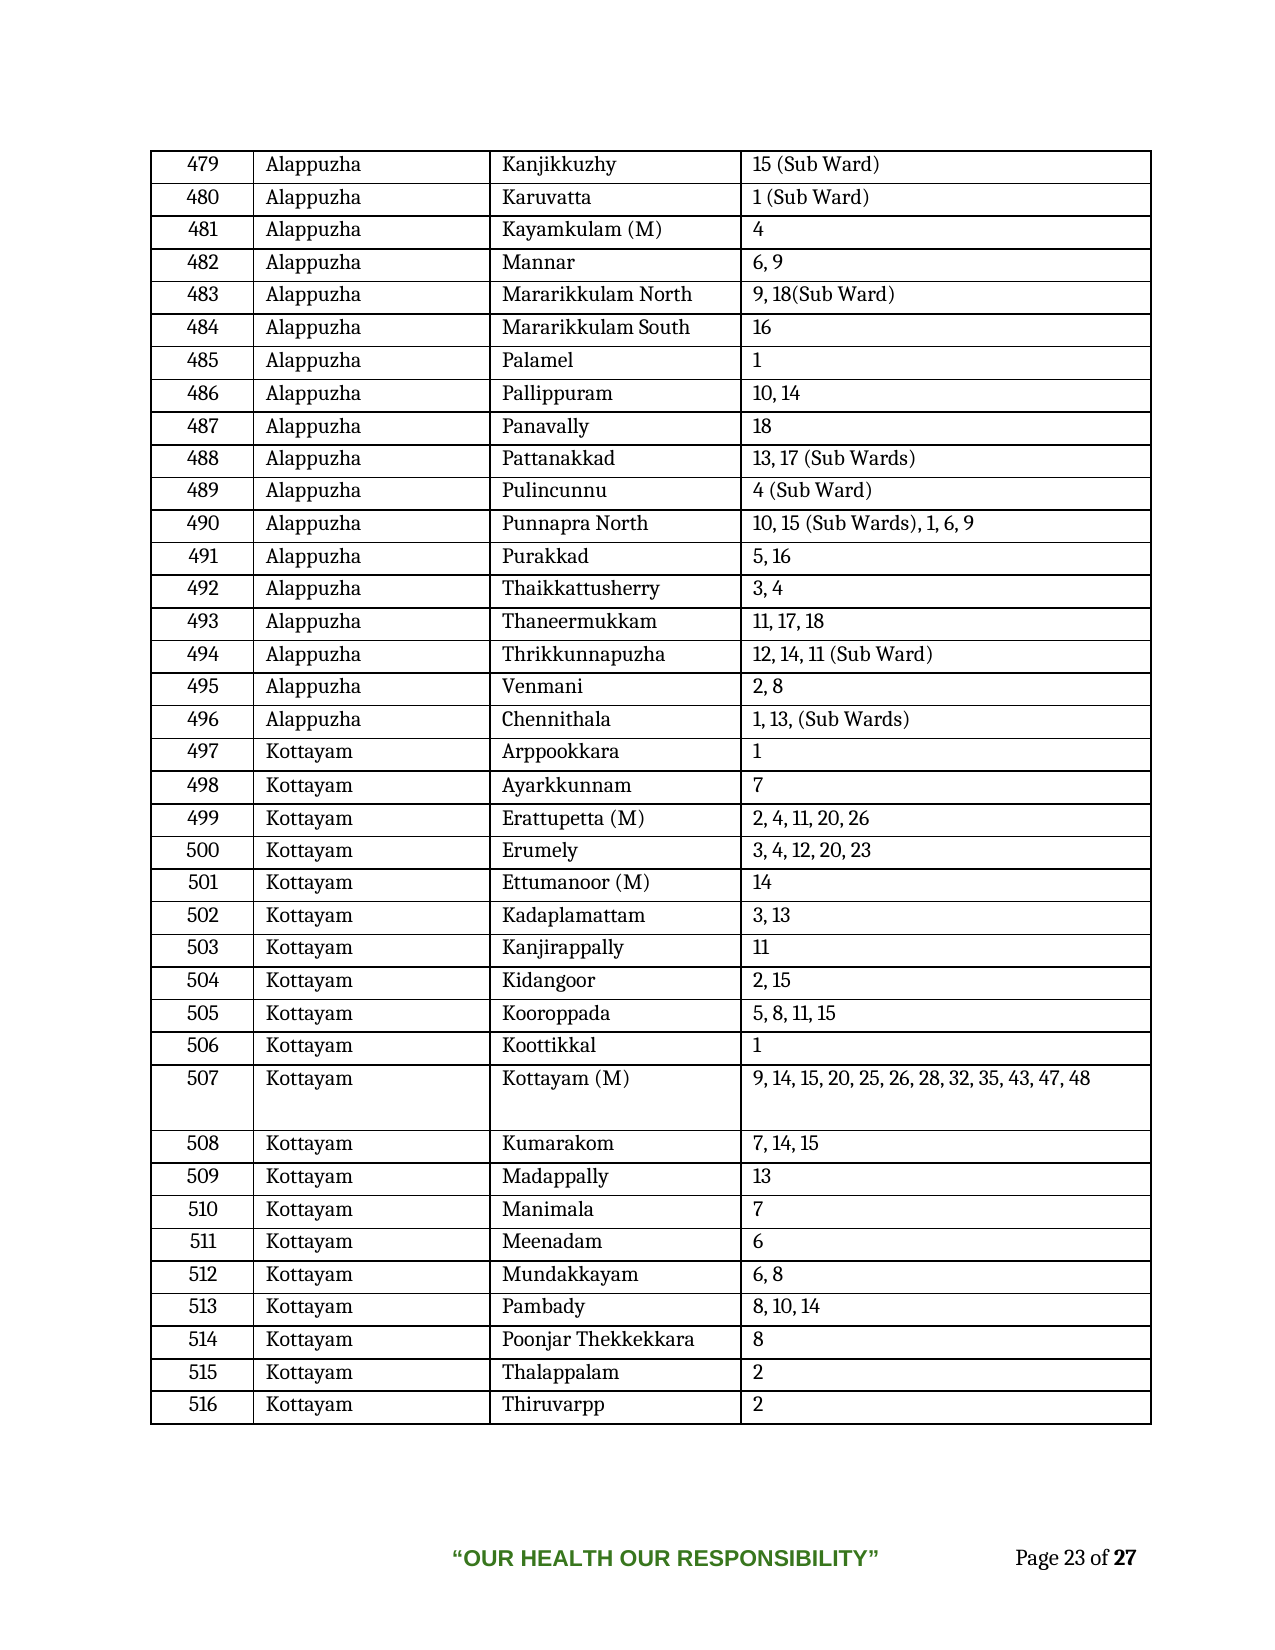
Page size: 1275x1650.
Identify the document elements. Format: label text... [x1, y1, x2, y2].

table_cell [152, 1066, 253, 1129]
table_header 15 (Sub Ward) [742, 152, 1150, 183]
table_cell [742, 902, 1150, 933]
table_cell Alappuzha [254, 446, 489, 476]
table_cell 4 (Sub Ward) [742, 478, 1150, 509]
table_cell Alappuzha [254, 380, 489, 411]
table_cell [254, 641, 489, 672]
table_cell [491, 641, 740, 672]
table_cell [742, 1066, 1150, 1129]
table_cell 483 [152, 282, 253, 313]
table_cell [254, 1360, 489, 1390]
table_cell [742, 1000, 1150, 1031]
table_header Alappuzha [254, 152, 489, 183]
table_cell 494 [152, 641, 253, 672]
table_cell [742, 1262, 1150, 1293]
table_cell Punnapra North [491, 511, 740, 542]
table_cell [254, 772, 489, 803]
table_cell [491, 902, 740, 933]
table_cell 493 [152, 609, 253, 639]
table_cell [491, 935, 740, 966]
table_cell 1 (Sub Ward) [742, 184, 1150, 215]
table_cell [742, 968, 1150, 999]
table_cell 481 [152, 217, 253, 248]
table_cell Alappuzha [254, 413, 489, 444]
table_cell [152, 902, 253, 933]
table_cell Purakkad [491, 543, 740, 574]
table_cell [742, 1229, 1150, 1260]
table_cell 488 [152, 446, 253, 476]
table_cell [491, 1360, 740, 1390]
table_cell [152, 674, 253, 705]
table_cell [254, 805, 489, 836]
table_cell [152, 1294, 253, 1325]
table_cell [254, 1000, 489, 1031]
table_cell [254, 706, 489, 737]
table_cell Alappuzha [254, 315, 489, 346]
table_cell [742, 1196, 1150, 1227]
table_cell 1 [742, 347, 1150, 379]
table_cell Kayamkulam (M) [491, 217, 740, 248]
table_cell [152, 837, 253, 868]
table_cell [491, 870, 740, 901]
table_cell Mannar [491, 250, 740, 281]
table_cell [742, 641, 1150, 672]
table_cell 487 [152, 413, 253, 444]
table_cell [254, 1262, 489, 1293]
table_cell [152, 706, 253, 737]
table_cell 485 [152, 347, 253, 379]
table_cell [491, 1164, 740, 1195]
table_cell 16 [742, 315, 1150, 346]
table_cell Alappuzha [254, 478, 489, 509]
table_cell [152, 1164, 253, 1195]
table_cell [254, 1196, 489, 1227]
table_cell Pulincunnu [491, 478, 740, 509]
table_cell 13, 17 (Sub Wards) [742, 446, 1150, 476]
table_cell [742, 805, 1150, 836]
table_cell Alappuzha [254, 543, 489, 574]
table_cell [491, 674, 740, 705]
table_header Kanjikkuzhy [491, 152, 740, 183]
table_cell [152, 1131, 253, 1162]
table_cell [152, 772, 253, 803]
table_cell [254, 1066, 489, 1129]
table_cell 486 [152, 380, 253, 411]
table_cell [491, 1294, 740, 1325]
table_cell Alappuzha [254, 511, 489, 542]
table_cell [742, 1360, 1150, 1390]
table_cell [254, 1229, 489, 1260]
table_cell 10, 14 [742, 380, 1150, 411]
table_cell 10, 15 (Sub Wards), 1, 6, 9 [742, 511, 1150, 542]
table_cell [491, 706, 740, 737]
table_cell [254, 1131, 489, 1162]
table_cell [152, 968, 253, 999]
table_cell 18 [742, 413, 1150, 444]
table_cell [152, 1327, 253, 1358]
table_cell 480 [152, 184, 253, 215]
table_cell 4 [742, 217, 1150, 248]
table_cell 484 [152, 315, 253, 346]
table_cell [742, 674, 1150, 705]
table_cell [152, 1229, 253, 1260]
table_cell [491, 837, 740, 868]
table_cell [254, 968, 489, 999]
table_cell 489 [152, 478, 253, 509]
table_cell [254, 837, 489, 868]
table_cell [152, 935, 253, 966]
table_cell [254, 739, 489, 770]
table_cell Alappuzha [254, 282, 489, 313]
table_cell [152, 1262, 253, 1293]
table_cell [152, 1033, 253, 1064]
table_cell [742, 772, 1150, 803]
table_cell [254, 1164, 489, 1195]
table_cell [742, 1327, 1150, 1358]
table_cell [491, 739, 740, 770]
table_cell Alappuzha [254, 217, 489, 248]
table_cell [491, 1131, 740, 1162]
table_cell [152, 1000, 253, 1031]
table_cell 3, 4 [742, 576, 1150, 607]
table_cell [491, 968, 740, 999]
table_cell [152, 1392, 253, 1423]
table_cell 492 [152, 576, 253, 607]
table_cell Alappuzha [254, 184, 489, 215]
table_cell Palamel [491, 347, 740, 379]
table_cell Mararikkulam North [491, 282, 740, 313]
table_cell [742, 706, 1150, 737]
table_cell Alappuzha [254, 250, 489, 281]
table_cell Thaikkattusherry [491, 576, 740, 607]
table_cell Thaneermukkam [491, 609, 740, 639]
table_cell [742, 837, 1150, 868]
table_cell Alappuzha [254, 609, 489, 639]
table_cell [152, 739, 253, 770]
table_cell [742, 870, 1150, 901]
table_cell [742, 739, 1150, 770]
table_cell 5, 16 [742, 543, 1150, 574]
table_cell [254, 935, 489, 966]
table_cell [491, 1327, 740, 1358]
table_cell Pattanakkad [491, 446, 740, 476]
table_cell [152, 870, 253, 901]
table_header 479 [152, 152, 253, 183]
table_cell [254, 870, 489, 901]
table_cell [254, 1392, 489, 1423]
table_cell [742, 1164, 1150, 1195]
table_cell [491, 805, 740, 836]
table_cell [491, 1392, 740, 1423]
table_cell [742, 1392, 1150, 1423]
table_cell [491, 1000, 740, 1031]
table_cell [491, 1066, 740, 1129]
table_cell Karuvatta [491, 184, 740, 215]
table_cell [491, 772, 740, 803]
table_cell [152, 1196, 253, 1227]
table_cell 6, 9 [742, 250, 1150, 281]
table_cell 482 [152, 250, 253, 281]
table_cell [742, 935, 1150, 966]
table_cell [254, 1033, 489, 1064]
table_cell 11, 17, 18 [742, 609, 1150, 639]
table_cell Alappuzha [254, 576, 489, 607]
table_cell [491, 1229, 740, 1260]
table_cell Alappuzha [254, 347, 489, 379]
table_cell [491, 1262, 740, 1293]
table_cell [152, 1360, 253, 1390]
table_cell 491 [152, 543, 253, 574]
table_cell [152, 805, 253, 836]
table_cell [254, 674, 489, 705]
table_cell 490 [152, 511, 253, 542]
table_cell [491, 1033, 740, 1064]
table_cell Pallippuram [491, 380, 740, 411]
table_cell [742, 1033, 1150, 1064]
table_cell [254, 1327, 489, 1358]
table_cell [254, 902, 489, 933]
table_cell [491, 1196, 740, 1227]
table_cell Panavally [491, 413, 740, 444]
table_cell Mararikkulam South [491, 315, 740, 346]
table_cell 9, 18(Sub Ward) [742, 282, 1150, 313]
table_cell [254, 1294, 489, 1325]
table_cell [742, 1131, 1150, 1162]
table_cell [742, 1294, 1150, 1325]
